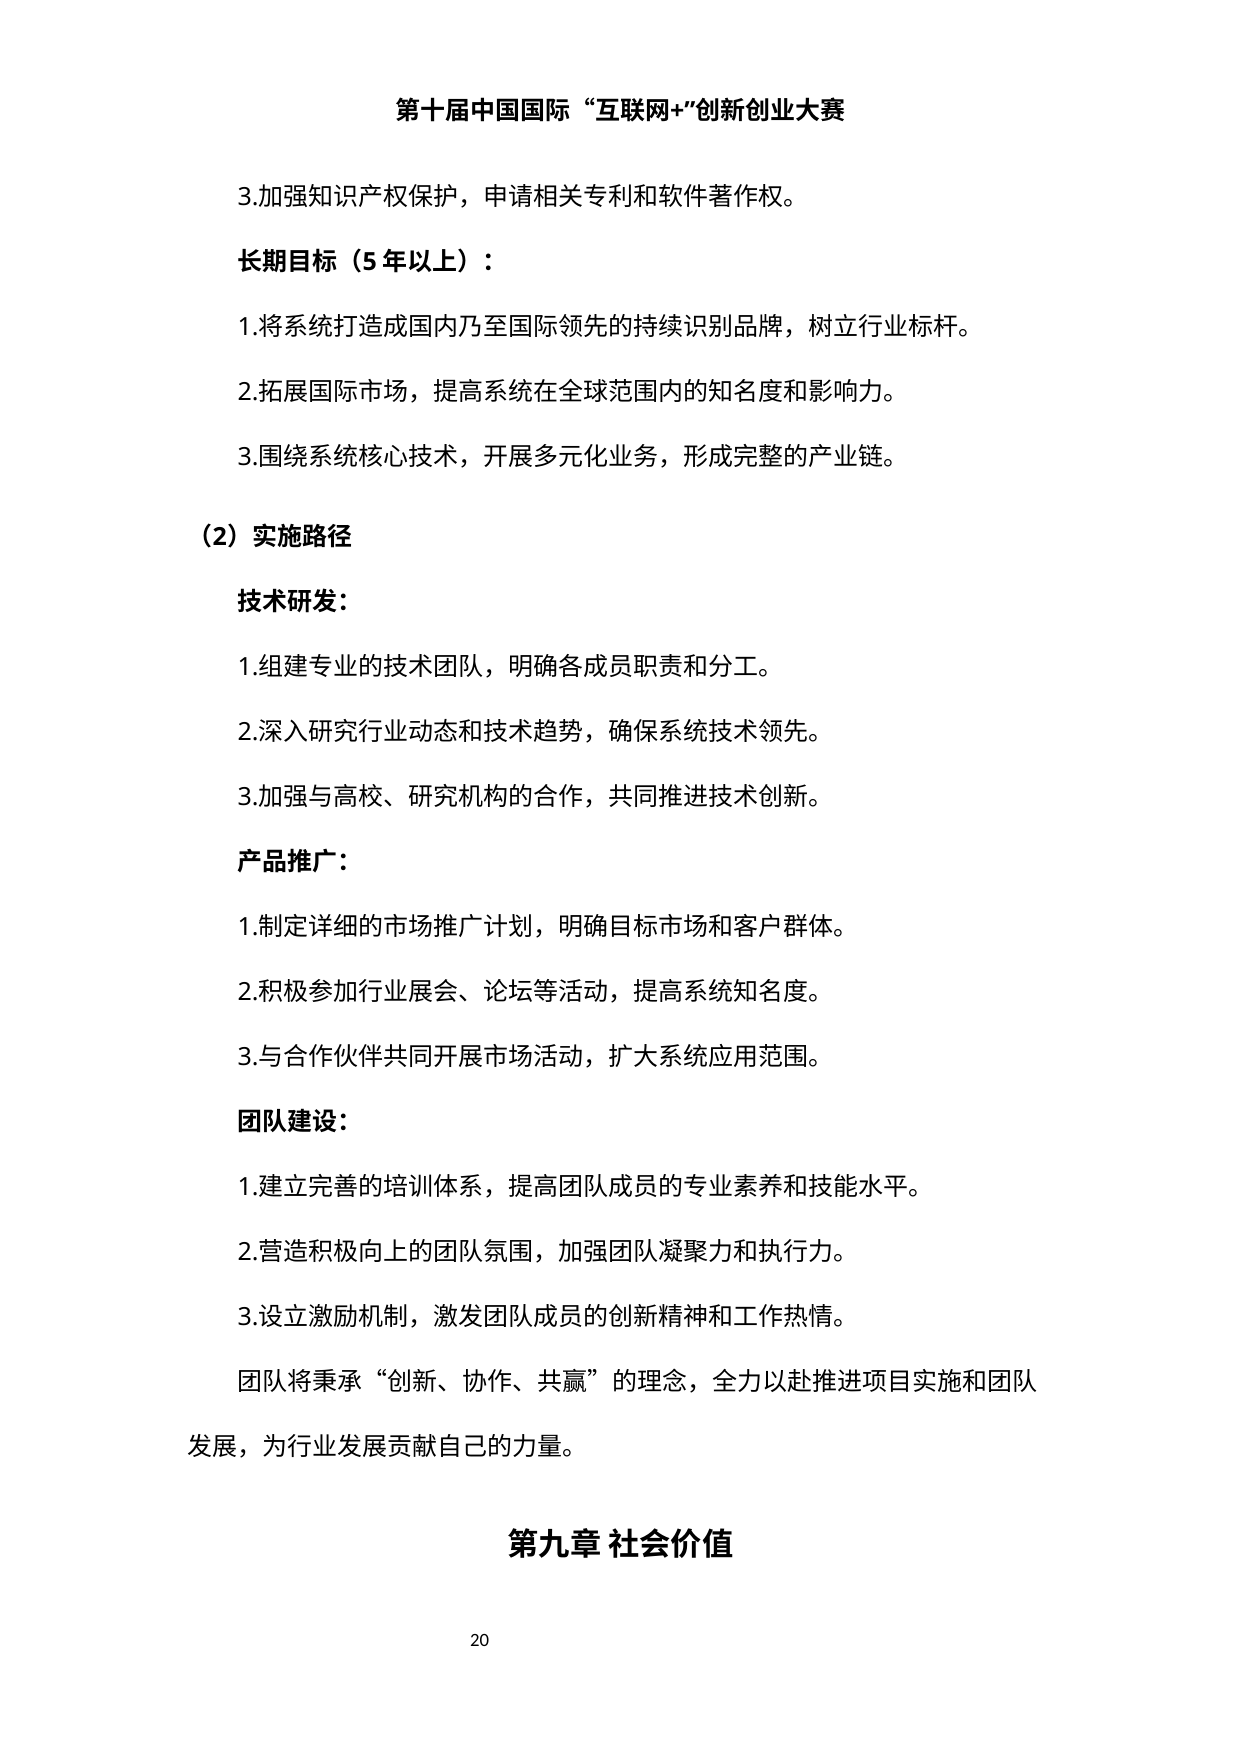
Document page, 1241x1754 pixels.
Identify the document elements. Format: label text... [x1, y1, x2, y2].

text 1.将系统打造成国内乃至国际领先的持续识别品牌，树立行业标杆。 [187, 292, 1053, 357]
text 3.加强知识产权保护，申请相关专利和软件著作权。 [187, 162, 1053, 227]
text 团队建设： [187, 1087, 1053, 1152]
text 团队将秉承“创新、协作、共赢”的理念，全力以赴推进项目实施和团队发展，为行业发展贡献自己的力量。 [187, 1347, 1053, 1477]
text 3.加强与高校、研究机构的合作，共同推进技术创新。 [187, 762, 1053, 827]
text 长期目标（5年以上）： [187, 227, 1053, 292]
list 第九章 社会价值 [187, 1509, 1053, 1574]
text 2.深入研究行业动态和技术趋势，确保系统技术领先。 [187, 697, 1053, 762]
text 3.与合作伙伴共同开展市场活动，扩大系统应用范围。 [187, 1022, 1053, 1087]
text 3.设立激励机制，激发团队成员的创新精神和工作热情。 [187, 1282, 1053, 1347]
text 2.拓展国际市场，提高系统在全球范围内的知名度和影响力。 [187, 357, 1053, 422]
text 3.围绕系统核心技术，开展多元化业务，形成完整的产业链。 [187, 422, 1053, 487]
text 2.积极参加行业展会、论坛等活动，提高系统知名度。 [187, 957, 1053, 1022]
text 1.组建专业的技术团队，明确各成员职责和分工。 [187, 632, 1053, 697]
text 产品推广： [187, 827, 1053, 892]
text 2.营造积极向上的团队氛围，加强团队凝聚力和执行力。 [187, 1217, 1053, 1282]
text 1.建立完善的培训体系，提高团队成员的专业素养和技能水平。 [187, 1152, 1053, 1217]
text 技术研发： [187, 567, 1053, 632]
text （2）实施路径 [187, 502, 1053, 567]
text 1.制定详细的市场推广计划，明确目标市场和客户群体。 [187, 892, 1053, 957]
